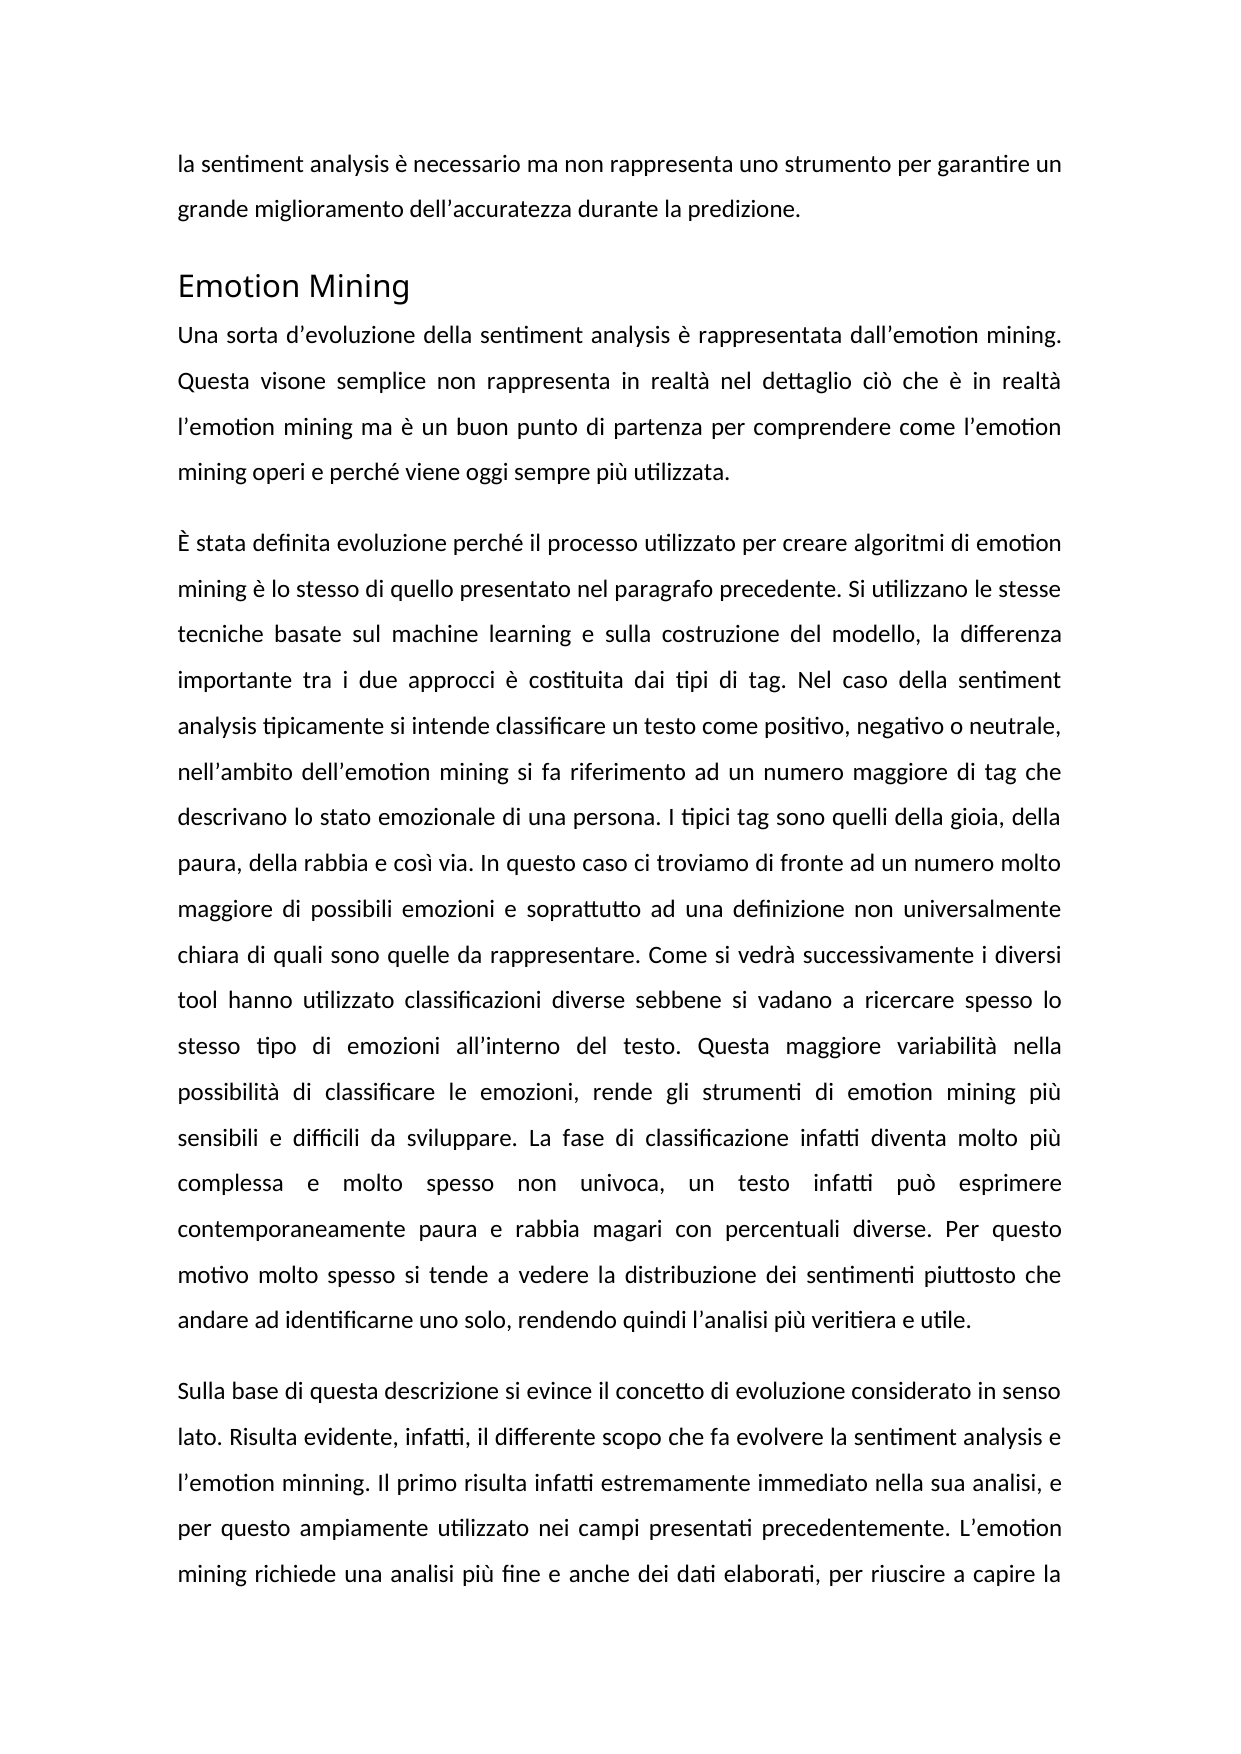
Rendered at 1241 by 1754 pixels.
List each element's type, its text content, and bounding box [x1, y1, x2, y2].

subtitle Emotion Mining [177, 264, 1063, 307]
text Una sorta d’evoluzione della sentiment analysis è rappresentata dall’emotion mining. Questa visone semplice non rappresenta in realtà nel dettaglio ciò che è in realtà l’emotion mining ma è un buon punto di partenza per comprendere come l’emotion mining operi e perché viene oggi sempre più utilizzata. [177, 319, 1063, 487]
text È stata definita evoluzione perché il processo utilizzato per creare algoritmi di emotion mining è lo stesso di quello presentato nel paragrafo precedente. Si utilizzano le stesse tecniche basate sul machine learning e sulla costruzione del modello, la differenza importante tra i due approcci è costituita dai tipi di tag. Nel caso della sentiment analysis tipicamente si intende classificare un testo come positivo, negativo o neutrale, nell’ambito dell’emotion mining si fa riferimento ad un numero maggiore di tag che descrivano lo stato emozionale di una persona. I tipici tag sono quelli della gioia, della paura, della rabbia e così via. In questo caso ci troviamo di fronte ad un numero molto maggiore di possibili emozioni e soprattutto ad una definizione non universalmente chiara di quali sono quelle da rappresentare. Come si vedrà successivamente i diversi tool hanno utilizzato classificazioni diverse sebbene si vadano a ricercare spesso lo stesso tipo di emozioni all’interno del testo. Questa maggiore variabilità nella possibilità di classificare le emozioni, rende gli strumenti di emotion mining più sensibili e difficili da sviluppare. La fase di classificazione infatti diventa molto più complessa e molto spesso non univoca, un testo infatti può esprimere contemporaneamente paura e rabbia magari con percentuali diverse. Per questo motivo molto spesso si tende a vedere la distribuzione dei sentimenti piuttosto che andare ad identificarne uno solo, rendendo quindi l’analisi più veritiera e utile. [177, 527, 1063, 1335]
